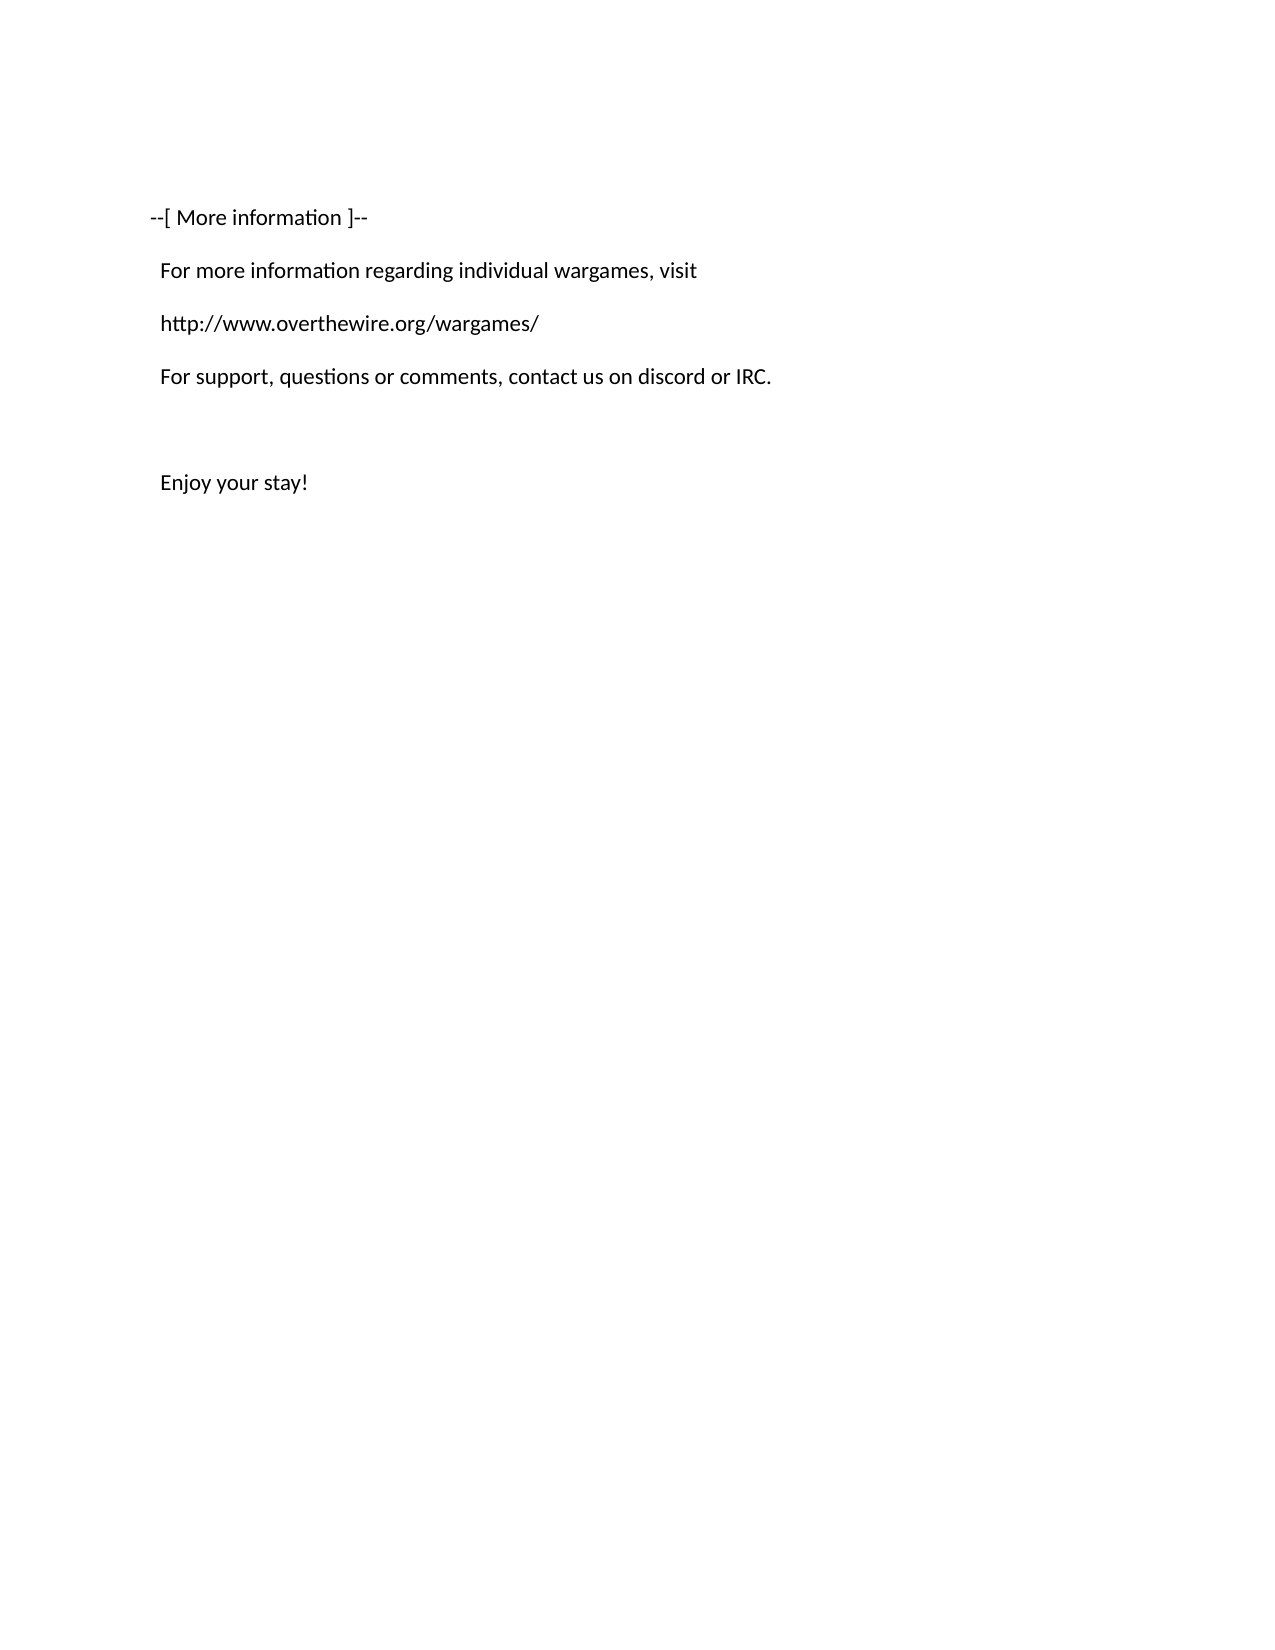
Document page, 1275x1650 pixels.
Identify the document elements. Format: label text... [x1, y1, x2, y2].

text Enjoy your stay! [150, 468, 1125, 496]
text For more information regarding individual wargames, visit [150, 256, 1125, 284]
text For support, questions or comments, contact us on discord or IRC. [150, 362, 1125, 390]
text --[ More information ]-- [150, 203, 1125, 231]
text http://www.overthewire.org/wargames/ [150, 309, 1125, 337]
